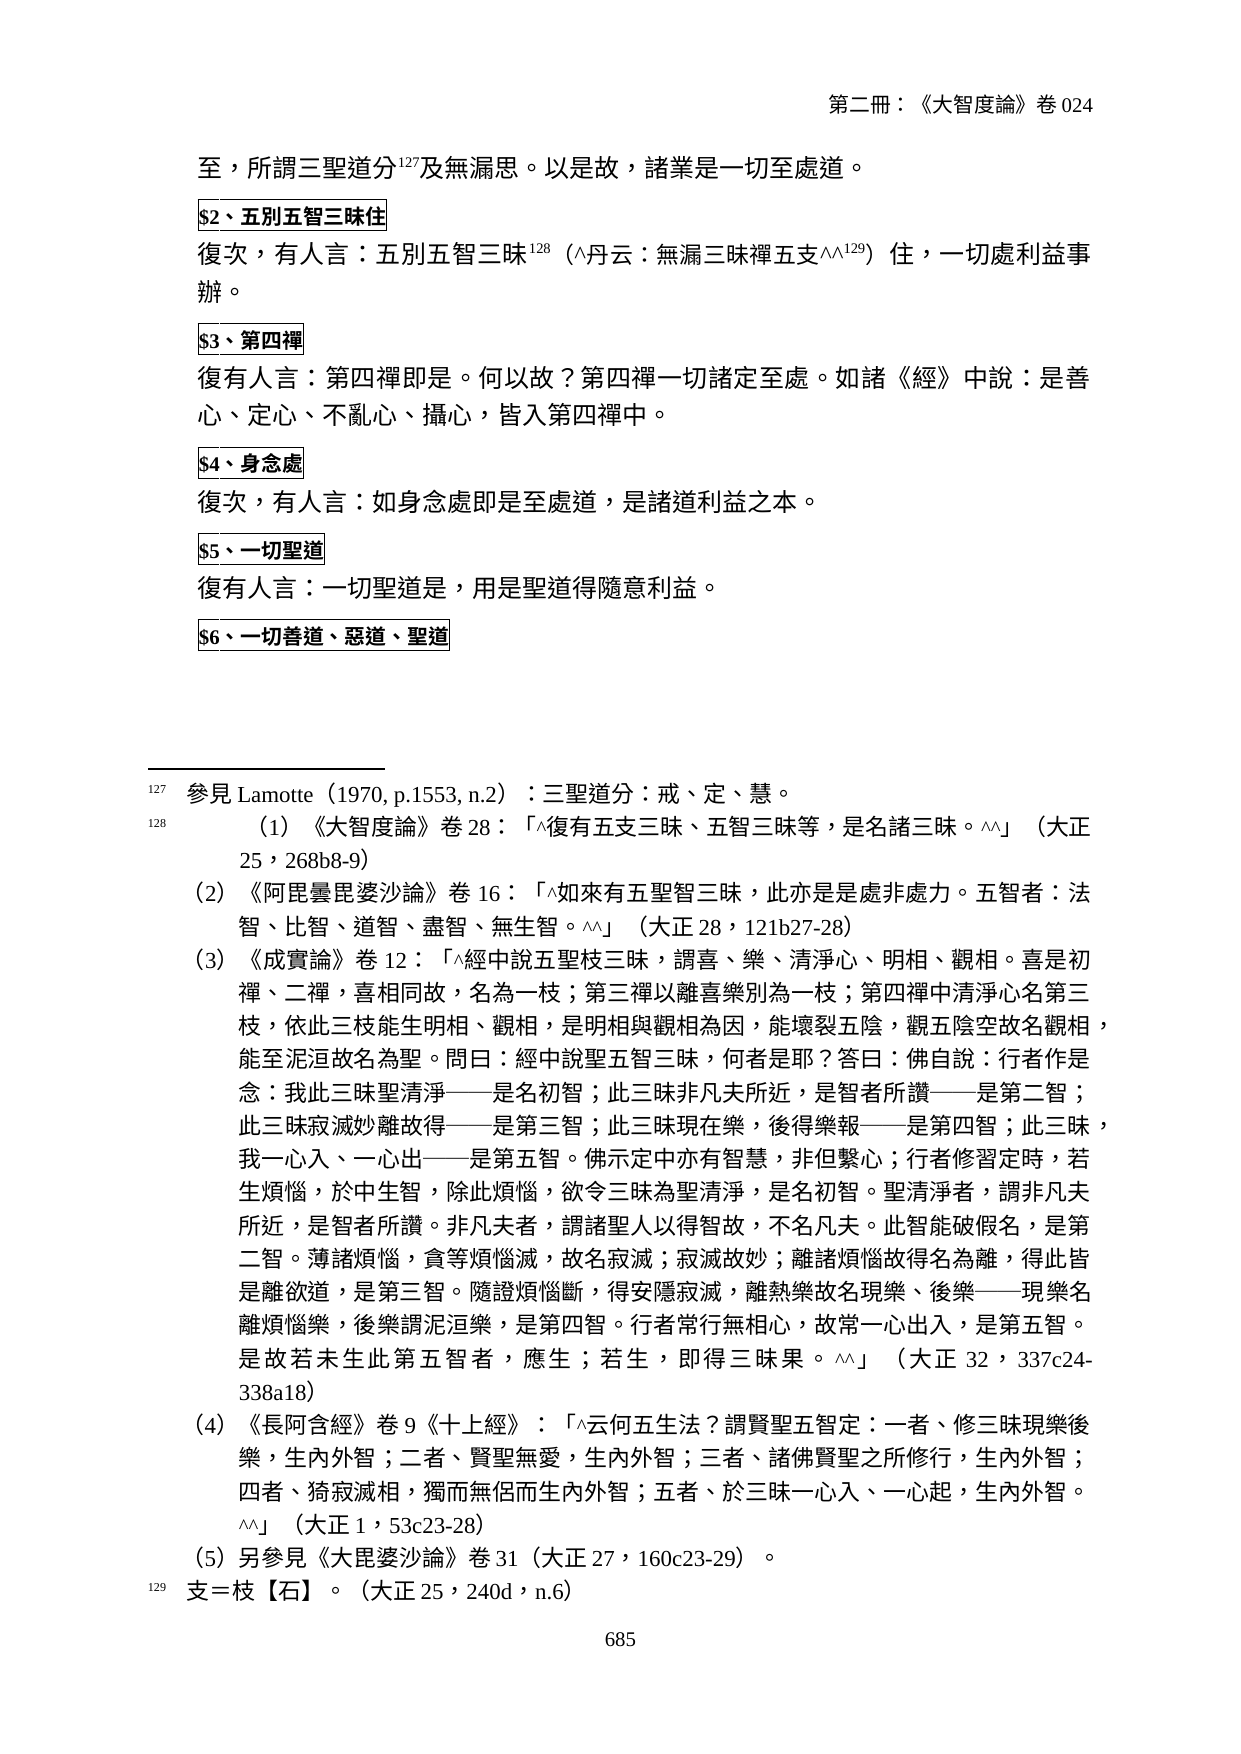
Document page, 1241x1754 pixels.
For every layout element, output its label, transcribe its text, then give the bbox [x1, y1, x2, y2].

text $3、第四禪 [198, 320, 1092, 358]
text $4、身念處 [198, 444, 1092, 481]
text `682`有人言：業即是道。所以者何？業因緣故，遍行五道。有業能斷，業能有所至，所謂三聖道分及無漏思。以是故，諸業是一切至處道。 [198, 148, 1092, 185]
text $5、一切聖道 [198, 530, 1092, 568]
text $6、一切善道、惡道、聖道 [198, 616, 1092, 654]
text $2、五別五智三昧住 [198, 196, 1092, 234]
text 復有人言：第四禪即是。何以故？第四禪一切諸定至處。如諸《經》中說：是善心、定心、不亂心、攝心，皆入第四禪中。 [198, 358, 1092, 433]
text 復有人言：一切聖道是，用是聖道得隨意利益。 [198, 568, 1092, 605]
text 復次，有人言：五別五智三昧（^丹云：無漏三昧禪五支^^）住，一切處利益事辦。 [198, 234, 1092, 309]
text 復次，有人言：如身念處即是至處道，是諸道利益之本。 [198, 481, 1092, 519]
